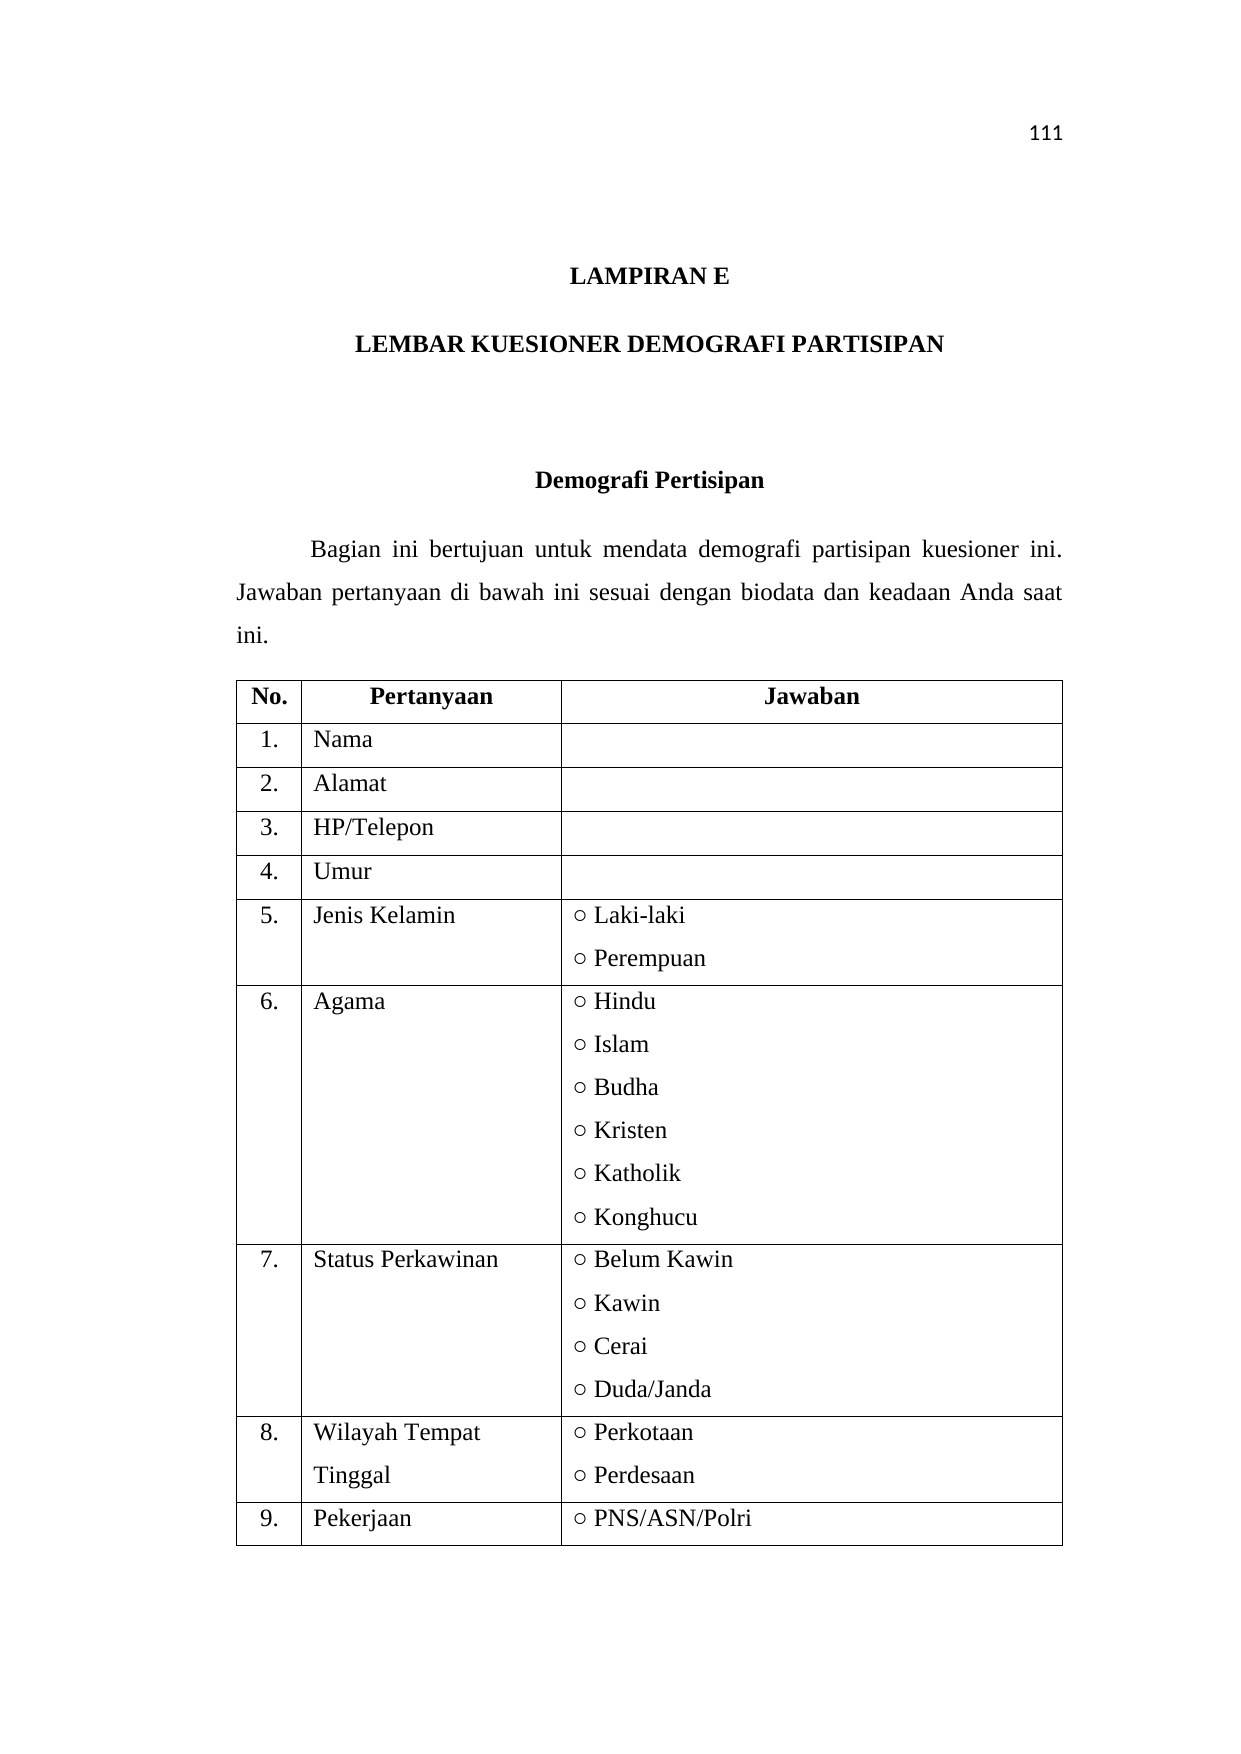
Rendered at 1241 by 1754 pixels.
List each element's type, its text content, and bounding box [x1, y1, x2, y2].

table_cell Umur [302, 856, 561, 899]
table_cell 4. [237, 856, 301, 899]
table_cell Pekerjaan [302, 1503, 561, 1545]
table_cell [562, 856, 1062, 899]
table_cell [562, 812, 1062, 855]
text Demografi Pertisipan [236, 466, 1063, 494]
table_header No. [237, 681, 301, 723]
table_cell Agama [302, 986, 561, 1243]
table_cell ○ Belum Kawin ○ Kawin ○ Cerai ○ Duda/Janda [562, 1245, 1062, 1416]
table_cell Alamat [302, 768, 561, 811]
table_cell Nama [302, 724, 561, 767]
table_cell 8. [237, 1417, 301, 1502]
table_cell 2. [237, 768, 301, 811]
table_cell ○ Hindu ○ Islam ○ Budha ○ Kristen ○ Katholik ○ Konghucu [562, 986, 1062, 1243]
table_cell 7. [237, 1245, 301, 1416]
table_header Jawaban [562, 681, 1062, 723]
table_cell 6. [237, 986, 301, 1243]
table_cell Wilayah Tempat Tinggal [302, 1417, 561, 1502]
table_cell HP/Telepon [302, 812, 561, 855]
table_cell ○ Laki-laki ○ Perempuan [562, 900, 1062, 985]
table_cell 3. [237, 812, 301, 855]
table_header Pertanyaan [302, 681, 561, 723]
table_cell [562, 724, 1062, 767]
table_cell 5. [237, 900, 301, 985]
text Bagian ini bertujuan untuk mendata demografi partisipan kuesioner ini. Jawaban pertanyaan di bawah ini sesuai dengan biodata dan keadaan Anda saat ini. [236, 534, 1063, 649]
table_cell ○ Perkotaan ○ Perdesaan [562, 1417, 1062, 1502]
table_cell Jenis Kelamin [302, 900, 561, 985]
table_cell 1. [237, 724, 301, 767]
table_cell Status Perkawinan [302, 1245, 561, 1416]
table_cell [562, 768, 1062, 811]
table_cell 9. [237, 1503, 301, 1545]
text LEMBAR KUESIONER DEMOGRAFI PARTISIPAN [236, 329, 1063, 358]
text LAMPIRAN E [236, 261, 1063, 290]
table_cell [562, 1503, 1062, 1545]
